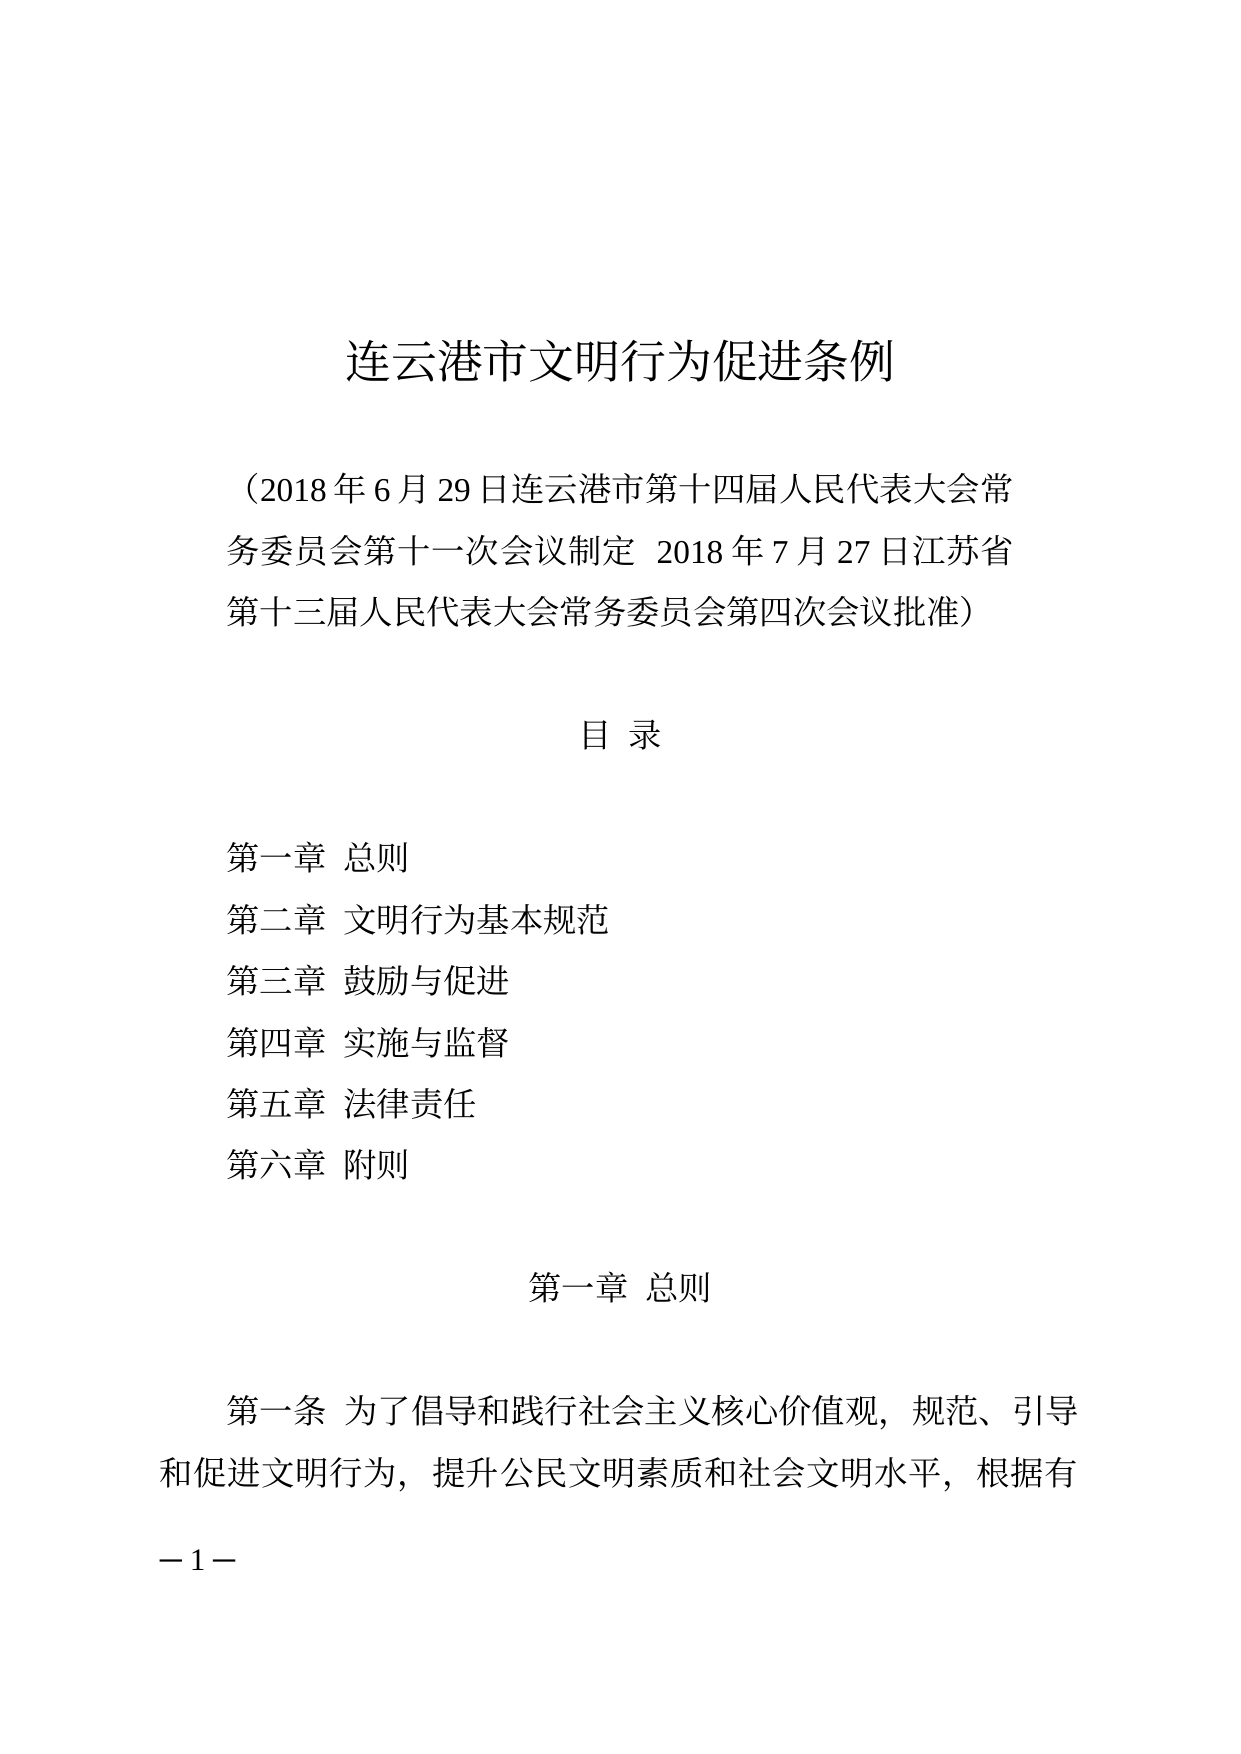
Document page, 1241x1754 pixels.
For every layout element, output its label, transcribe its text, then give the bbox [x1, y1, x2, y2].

text 第一章 总则 [159, 821, 1081, 883]
text 目 录 [159, 698, 1081, 760]
text （2018年6月29日连云港市第十四届人民代表大会常务委员会第十一次会议制定 2018年7月27日江苏省第十三届人民代表大会常务委员会第四次会议批准） [226, 453, 1014, 637]
text 第三章 鼓励与促进 [159, 944, 1081, 1006]
text 第五章 法律责任 [159, 1067, 1081, 1129]
list 第一章 总则 [159, 1252, 1081, 1313]
text 第四章 实施与监督 [159, 1006, 1081, 1067]
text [159, 1374, 1081, 1497]
text 连云港市文明行为促进条例 [159, 330, 1081, 391]
text 第二章 文明行为基本规范 [159, 883, 1081, 944]
text 第六章 附则 [159, 1129, 1081, 1190]
